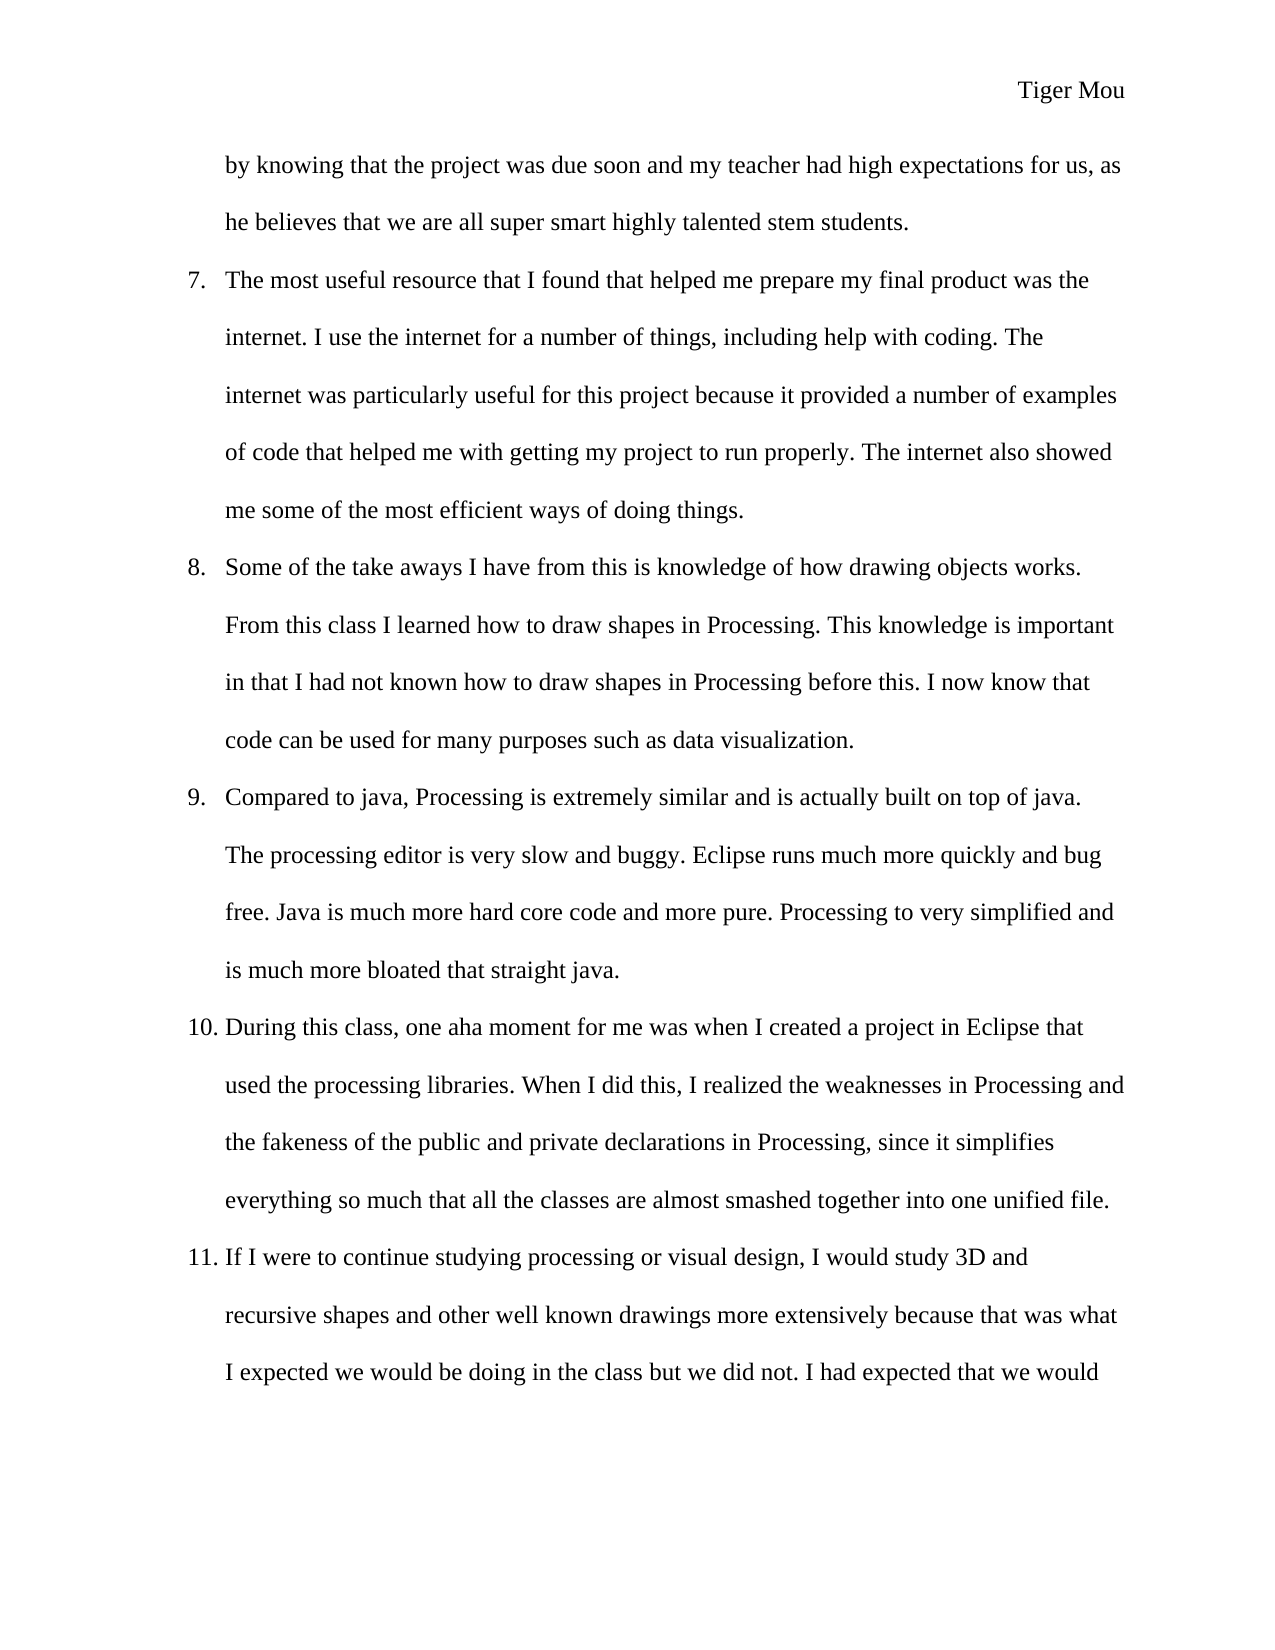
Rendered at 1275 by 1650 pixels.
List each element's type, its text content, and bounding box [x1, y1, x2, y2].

list Some of the take aways I have from this is knowledge of how drawing objects works. From this class I learned how to draw shapes in Processing. This knowledge is important in that I had not known how to draw shapes in Processing before this. I now know that code can be used for many purposes such as data visualization. [187, 552, 1125, 754]
list During this class, one aha moment for me was when I created a project in Eclipse that used the processing libraries. When I did this, I realized the weaknesses in Processing and the fakeness of the public and private declarations in Processing, since it simplifies everything so much that all the classes are almost smashed together into one unified file. [187, 1012, 1125, 1214]
list The most useful resource that I found that helped me prepare my final product was the internet. I use the internet for a number of things, including help with coding. The internet was particularly useful for this project because it provided a number of examples of code that helped me with getting my project to run properly. The internet also showed me some of the most efficient ways of doing things. [187, 265, 1125, 524]
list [187, 150, 1125, 236]
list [187, 1242, 1125, 1386]
list Compared to java, Processing is extremely similar and is actually built on top of java. The processing editor is very slow and buggy. Eclipse runs much more quickly and bug free. Java is much more hard core code and more pure. Processing to very simplified and is much more bloated that straight java. [187, 782, 1125, 984]
